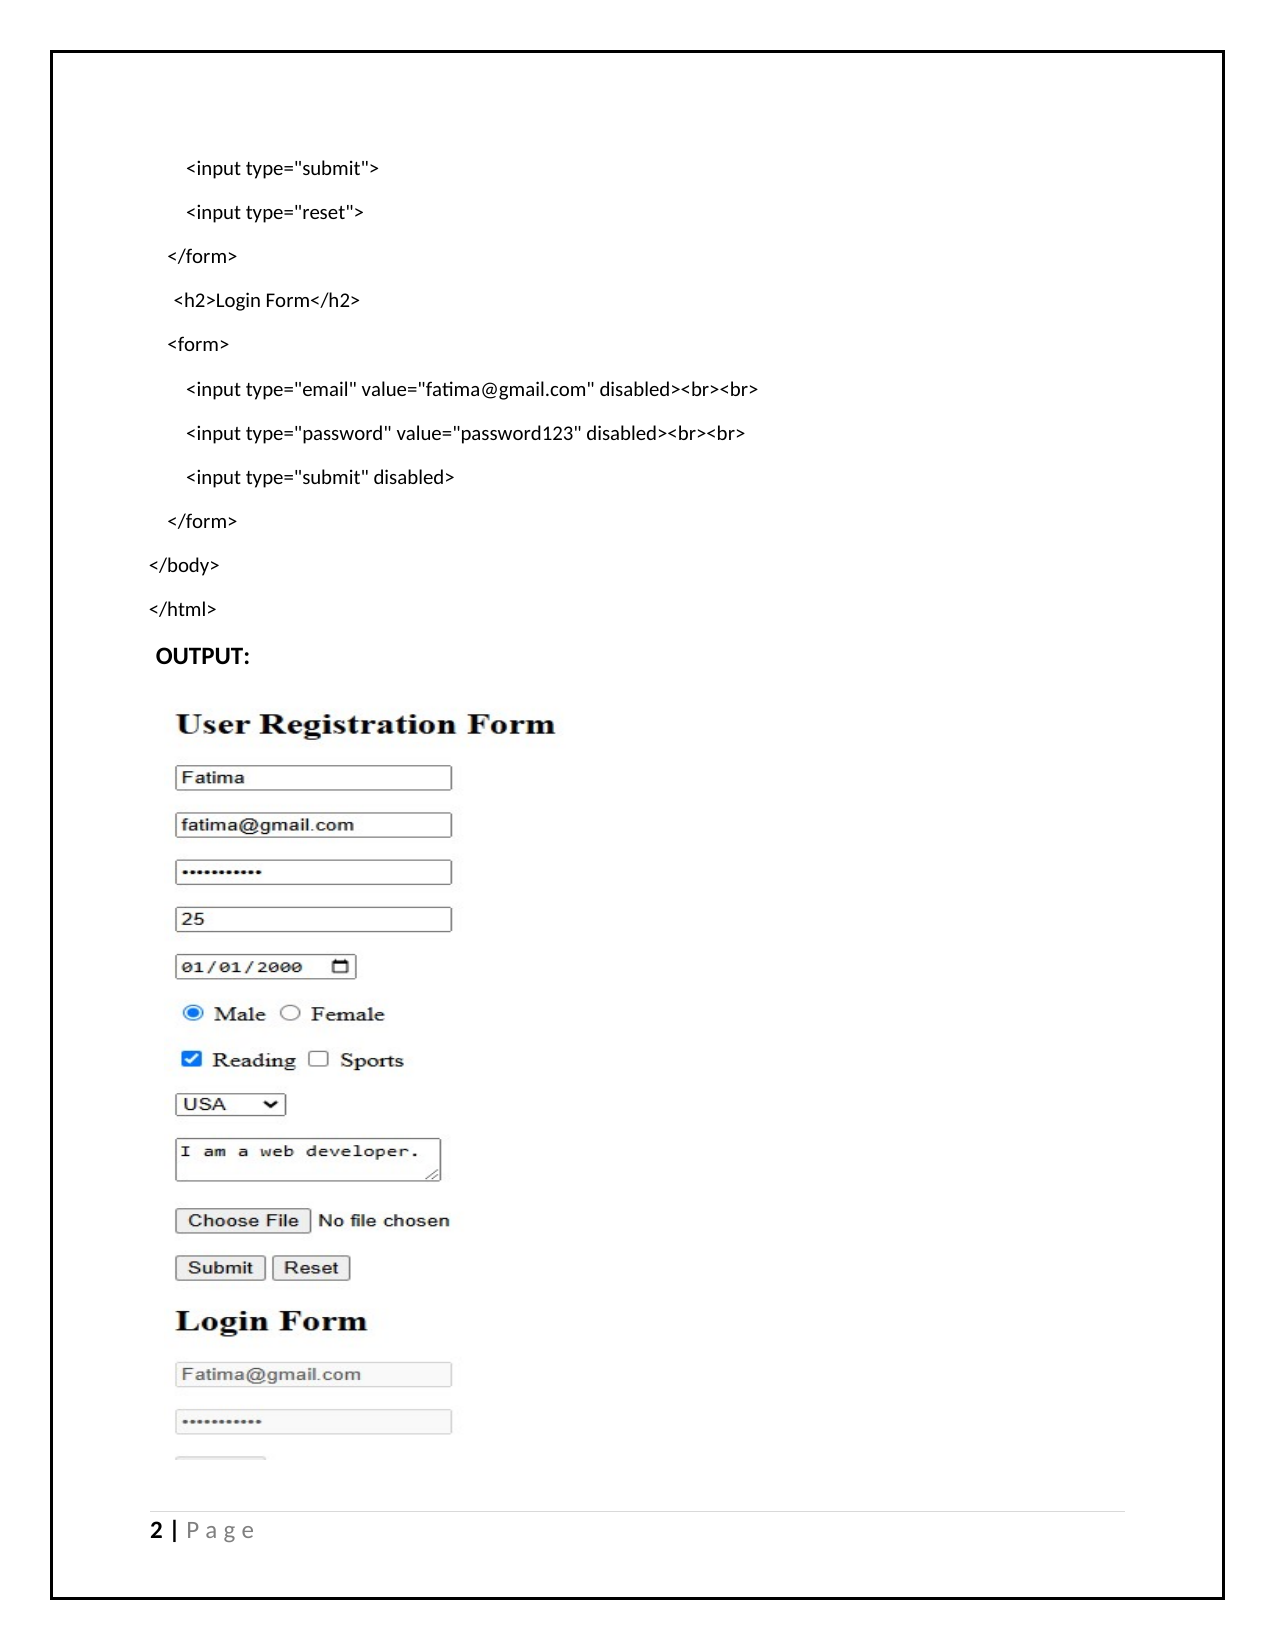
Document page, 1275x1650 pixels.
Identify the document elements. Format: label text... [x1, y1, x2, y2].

text <input type="reset"> [148, 199, 1125, 225]
text </html> [148, 596, 1125, 621]
text <h2>Login Form</h2> [150, 288, 1125, 313]
text </form> [148, 508, 1125, 533]
text <form> [148, 332, 1125, 357]
text <input type="email" value="fatima@gmail.com" disabled><br><br> [148, 376, 1125, 401]
text </body> [148, 552, 1125, 577]
text </form> [148, 243, 1125, 269]
text OUTPUT: [150, 640, 1125, 671]
text <input type="password" value="password123" disabled><br><br> [148, 420, 1125, 445]
text <input type="submit" disabled> [148, 464, 1125, 489]
picture [163, 689, 1125, 1460]
text <input type="submit"> [148, 155, 1125, 181]
